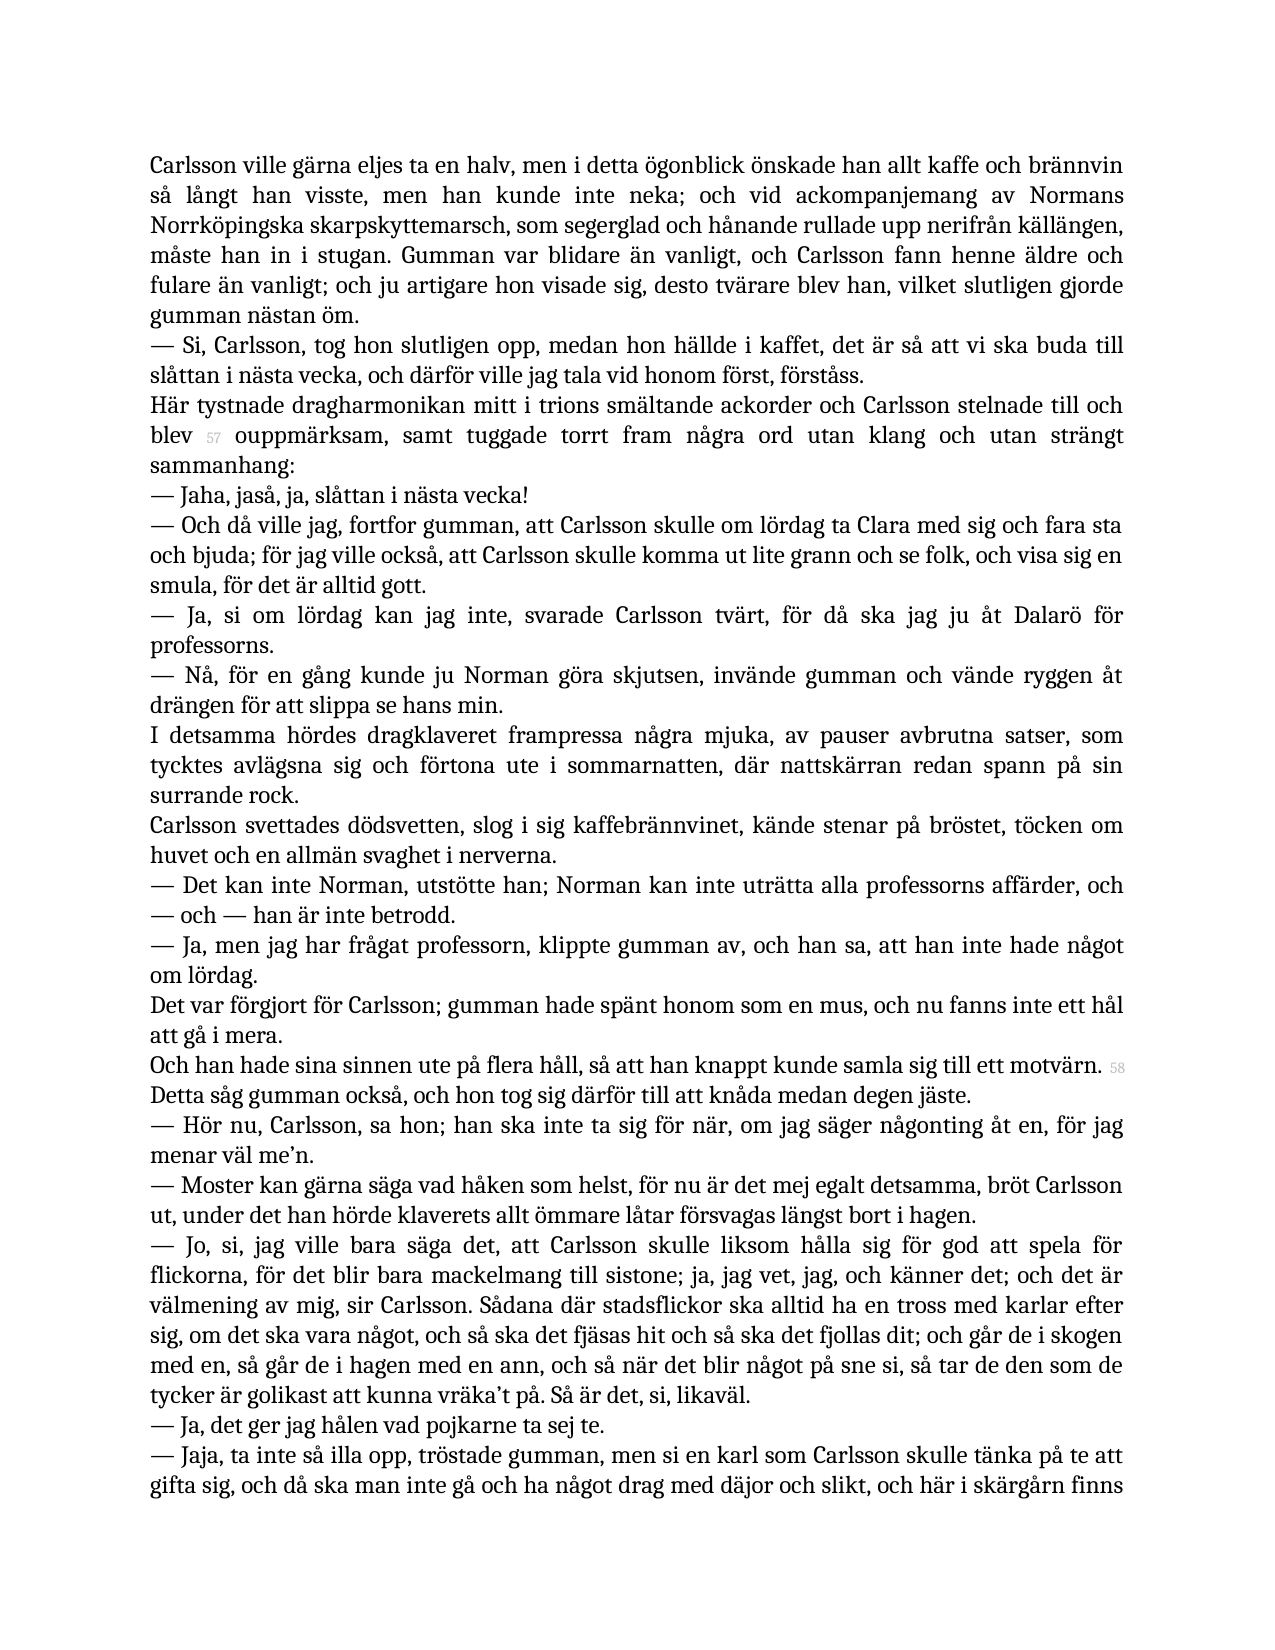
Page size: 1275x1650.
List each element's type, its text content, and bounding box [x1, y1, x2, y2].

text — Ja, men jag har frågat professorn, klippte gumman av, och han sa, att han inte hade något om lördag. [150, 930, 1125, 990]
text — Ja, si om lördag kan jag inte, svarade Carlsson tvärt, för då ska jag ju åt Dalarö för professorns. [150, 600, 1125, 660]
text Här tystnade dragharmonikan mitt i trions smältande ackorder och Carlsson stelnade till och blev 57 ouppmärksam, samt tuggade torrt fram några ord utan klang och utan strängt sammanhang: [150, 390, 1125, 480]
text — Och då ville jag, fortfor gumman, att Carlsson skulle om lördag ta Clara med sig och fara sta och bjuda; för jag ville också, att Carlsson skulle komma ut lite grann och se folk, och visa sig en smula, för det är alltid gott. [150, 510, 1125, 600]
text Och han hade sina sinnen ute på flera håll, så att han knappt kunde samla sig till ett motvärn. 58 Detta såg gumman också, och hon tog sig därför till att knåda medan degen jäste. [150, 1050, 1125, 1110]
text — Jo, si, jag ville bara säga det, att Carlsson skulle liksom hålla sig för god att spela för flickorna, för det blir bara mackelmang till sistone; ja, jag vet, jag, och känner det; och det är välmening av mig, sir Carlsson. Sådana där stadsflickor ska alltid ha en tross med karlar efter sig, om det ska vara något, och så ska det fjäsas hit och så ska det fjollas dit; och går de i skogen med en, så går de i hagen med en ann, och så när det blir något på sne si, så tar de den som de tycker är golikast att kunna vräka’t på. Så är det, si, likaväl. [150, 1230, 1125, 1410]
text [150, 1440, 1125, 1500]
text Det var förgjort för Carlsson; gumman hade spänt honom som en mus, och nu fanns inte ett hål att gå i mera. [150, 990, 1125, 1050]
text Carlsson svettades dödsvetten, slog i sig kaffebrännvinet, kände stenar på bröstet, töcken om huvet och en allmän svaghet i nerverna. [150, 810, 1125, 870]
text — Si, Carlsson, tog hon slutligen opp, medan hon hällde i kaffet, det är så att vi ska buda till slåttan i nästa vecka, och därför ville jag tala vid honom först, förståss. [150, 330, 1125, 390]
text I detsamma hördes dragklaveret frampressa några mjuka, av pauser avbrutna satser, som tycktes avlägsna sig och förtona ute i sommarnatten, där nattskärran redan spann på sin surrande rock. [150, 720, 1125, 810]
text — Nå, för en gång kunde ju Norman göra skjutsen, invände gumman och vände ryggen åt drängen för att slippa se hans min. [150, 660, 1125, 720]
text — Moster kan gärna säga vad håken som helst, för nu är det mej egalt detsamma, bröt Carlsson ut, under det han hörde klaverets allt ömmare låtar försvagas längst bort i hagen. [150, 1170, 1125, 1230]
text — Ja, det ger jag hålen vad pojkarne ta sej te. [150, 1410, 1125, 1440]
text Carlsson ville gärna eljes ta en halv, men i detta ögonblick önskade han allt kaffe och brännvin så långt han visste, men han kunde inte neka; och vid ackompanjemang av Normans Norrköpingska skarpskyttemarsch, som segerglad och hånande rullade upp nerifrån källängen, måste han in i stugan. Gumman var blidare än vanligt, och Carlsson fann henne äldre och fulare än vanligt; och ju artigare hon visade sig, desto tvärare blev han, vilket slutligen gjorde gumman nästan öm. [150, 150, 1125, 330]
text — Det kan inte Norman, utstötte han; Norman kan inte uträtta alla professorns affärder, och — och — han är inte betrodd. [150, 870, 1125, 930]
text — Jaha, jaså, ja, slåttan i nästa vecka! [150, 480, 1125, 510]
text — Hör nu, Carlsson, sa hon; han ska inte ta sig för när, om jag säger någonting åt en, för jag menar väl me’n. [150, 1110, 1125, 1170]
